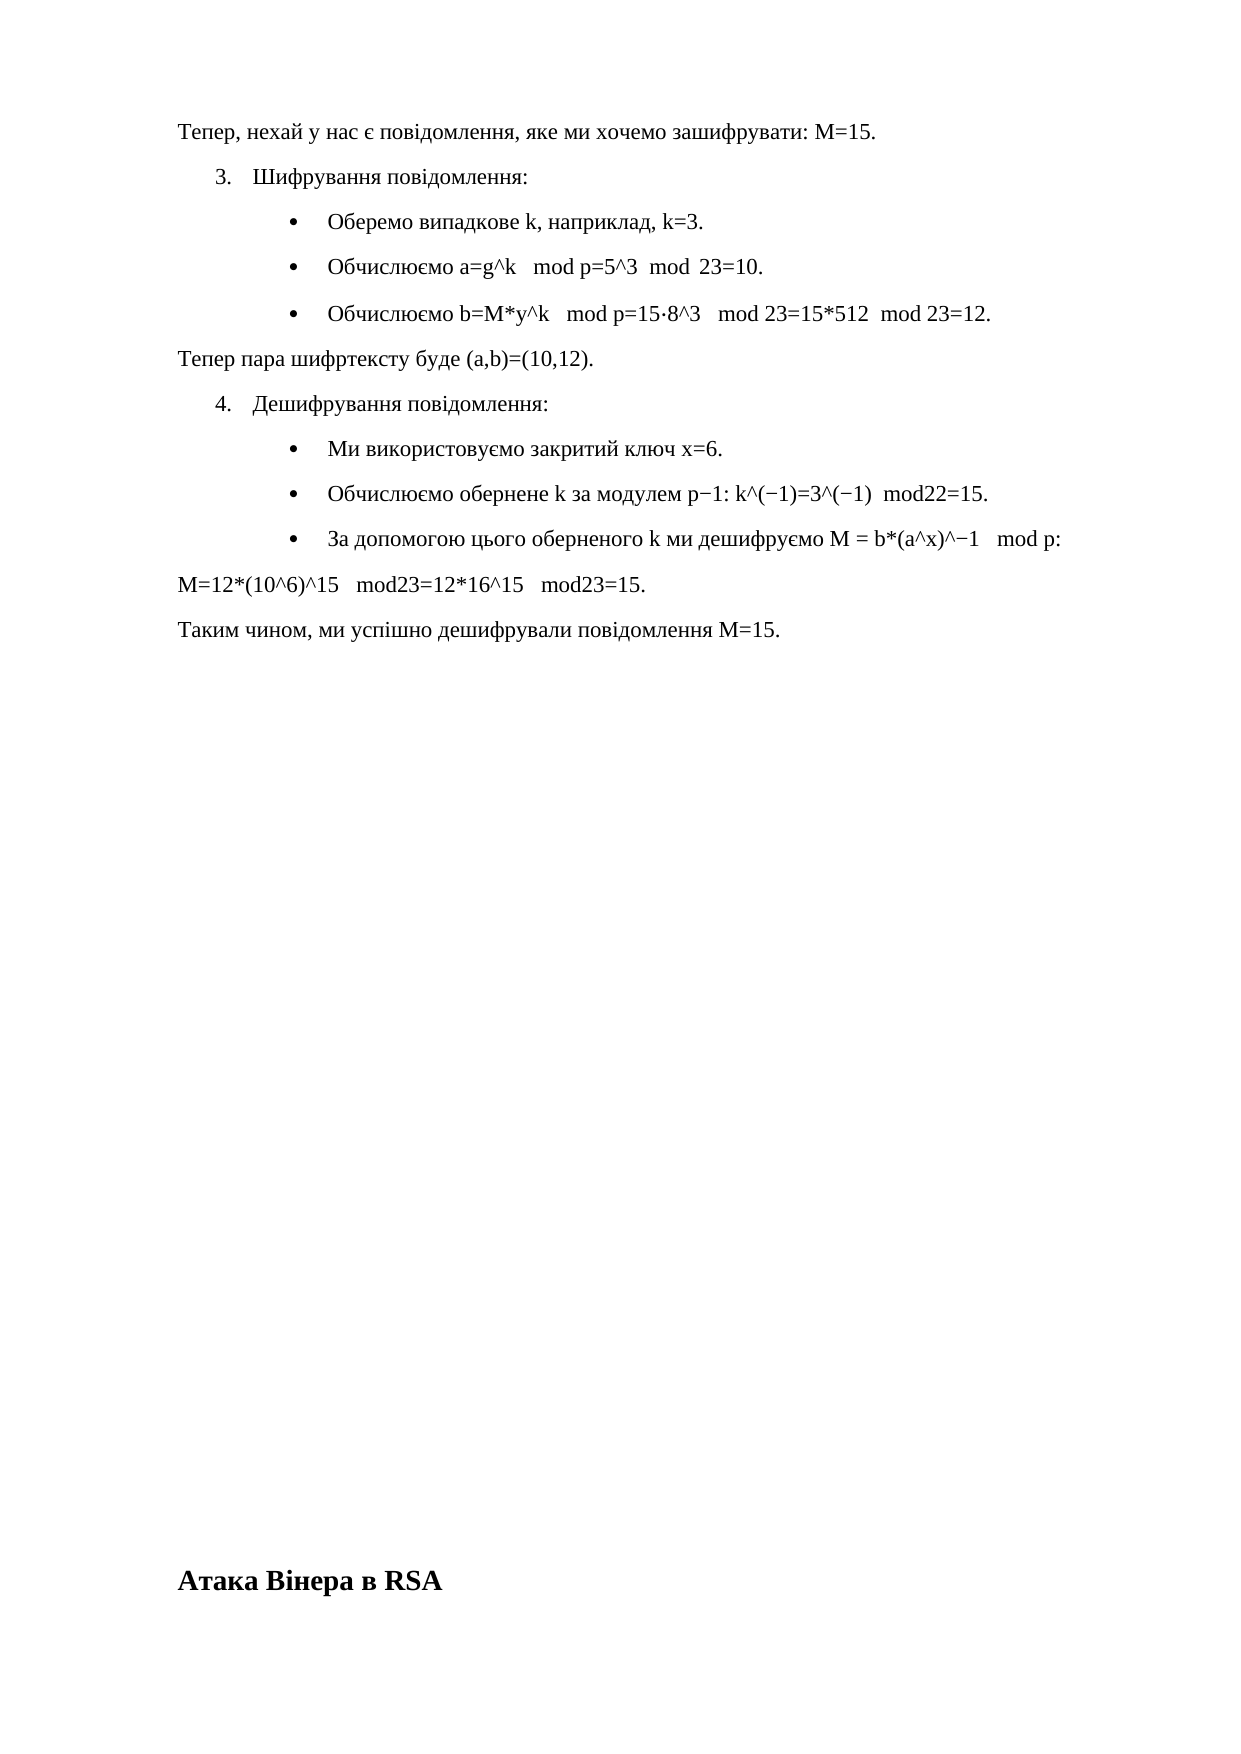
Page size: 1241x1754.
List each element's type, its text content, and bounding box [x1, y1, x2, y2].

list Оберемо випадкове k, наприклад, k=3. [290, 208, 1152, 235]
text Атака Вінера в RSA [177, 1563, 1152, 1596]
list Обчислюємо a=g^k mod p=5^3 mod 23=10. [290, 253, 1152, 280]
list Обчислюємо b=M*y^k mod p=15⋅8^3 mod 23=15*512 mod 23=12. [290, 298, 1152, 326]
list Шифрування повідомлення: [215, 163, 1152, 189]
list Дешифрування повідомлення: [215, 390, 1152, 417]
text Тепер, нехай у нас є повідомлення, яке ми хочемо зашифрувати: M=15. [177, 118, 1152, 144]
list За допомогою цього оберненого k ми дешифруємо M = b*(a^x)^−1 mod p: [290, 526, 1152, 552]
text Таким чином, ми успішно дешифрували повідомлення M=15. [177, 616, 1152, 642]
text M=12*(10^6)^15 mod23=12*16^15 mod23=15. [177, 571, 1152, 597]
list Ми використовуємо закритий ключ x=6. [290, 435, 1152, 462]
list Обчислюємо обернене k за модулем p−1: k^(−1)=3^(−1) mod22=15. [290, 480, 1152, 507]
text Тепер пара шифртексту буде (a,b)=(10,12). [177, 345, 1152, 371]
